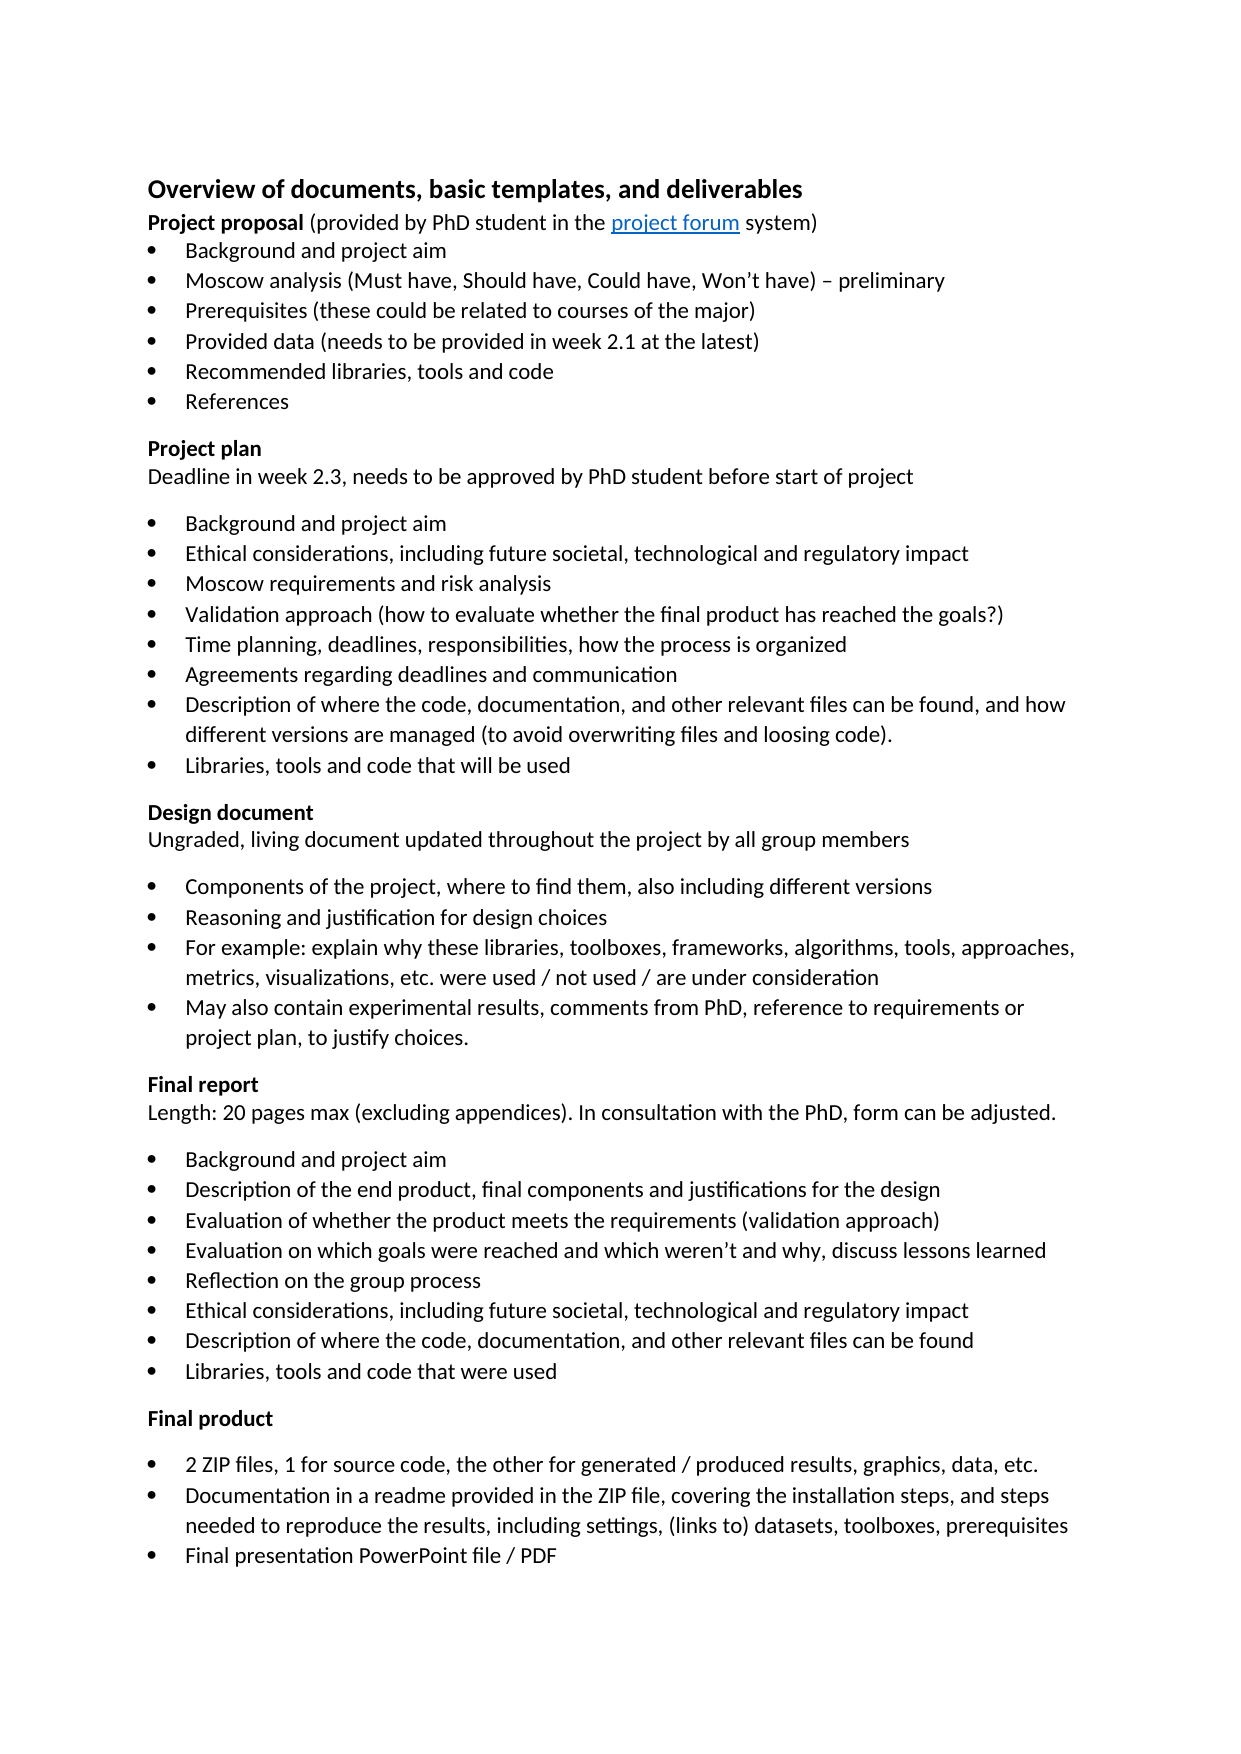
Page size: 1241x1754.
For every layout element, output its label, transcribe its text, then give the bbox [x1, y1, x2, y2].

list Documentation in a readme provided in the ZIP file, covering the installation steps, and steps needed to reproduce the results, including settings, (links to) datasets, toolboxes, prerequisites [148, 1481, 1093, 1539]
text Project plan [148, 434, 1093, 462]
list Description of the end product, final components and justifications for the design [148, 1176, 1093, 1203]
text Deadline in week 2.3, needs to be approved by PhD student before start of project [148, 462, 1093, 490]
list Moscow analysis (Must have, Should have, Could have, Won’t have) – preliminary [148, 266, 1093, 294]
text Project proposal (provided by PhD student in the project forum system) [148, 208, 1093, 236]
list References [148, 387, 1093, 415]
list Agreements regarding deadlines and communication [148, 660, 1093, 688]
subtitle Overview of documents, basic templates, and deliverables [148, 173, 1093, 206]
list Components of the project, where to find them, also including different versions [148, 872, 1093, 901]
text Length: 20 pages max (excluding appendices). In consultation with the PhD, form can be adjusted. [148, 1098, 1093, 1126]
list May also contain experimental results, comments from PhD, reference to requirements or project plan, to justify choices. [148, 993, 1093, 1052]
list Final presentation PowerPoint file / PDF [148, 1541, 1093, 1569]
list For example: explain why these libraries, toolboxes, frameworks, algorithms, tools, approaches, metrics, visualizations, etc. were used / not used / are under consideration [148, 933, 1093, 991]
list Prerequisites (these could be related to courses of the major) [148, 297, 1093, 325]
list Time planning, deadlines, responsibilities, how the process is organized [148, 630, 1093, 658]
list Reflection on the group process [148, 1266, 1093, 1294]
list Libraries, tools and code that were used [148, 1357, 1093, 1385]
list Evaluation on which goals were reached and which weren’t and why, discuss lessons learned [148, 1236, 1093, 1264]
text Design document [148, 798, 1093, 826]
list Libraries, tools and code that will be used [148, 751, 1093, 779]
text Final product [148, 1404, 1093, 1432]
list Recommended libraries, tools and code [148, 357, 1093, 385]
text Ungraded, living document updated throughout the project by all group members [148, 826, 1093, 854]
list Background and project aim [148, 509, 1093, 537]
list Background and project aim [148, 1145, 1093, 1173]
list Ethical considerations, including future societal, technological and regulatory impact [148, 1296, 1093, 1324]
list Moscow requirements and risk analysis [148, 569, 1093, 597]
list Ethical considerations, including future societal, technological and regulatory impact [148, 539, 1093, 567]
list Description of where the code, documentation, and other relevant files can be found, and how different versions are managed (to avoid overwriting files and loosing code). [148, 690, 1093, 748]
list Evaluation of whether the product meets the requirements (validation approach) [148, 1206, 1093, 1234]
list 2 ZIP files, 1 for source code, the other for generated / produced results, graphics, data, etc. [148, 1451, 1093, 1478]
list Provided data (needs to be provided in week 2.1 at the latest) [148, 327, 1093, 355]
list Description of where the code, documentation, and other relevant files can be found [148, 1327, 1093, 1354]
list Reasoning and justification for design choices [148, 903, 1093, 931]
text Final report [148, 1070, 1093, 1098]
list Background and project aim [148, 236, 1093, 264]
list Validation approach (how to evaluate whether the final product has reached the goals?) [148, 600, 1093, 628]
